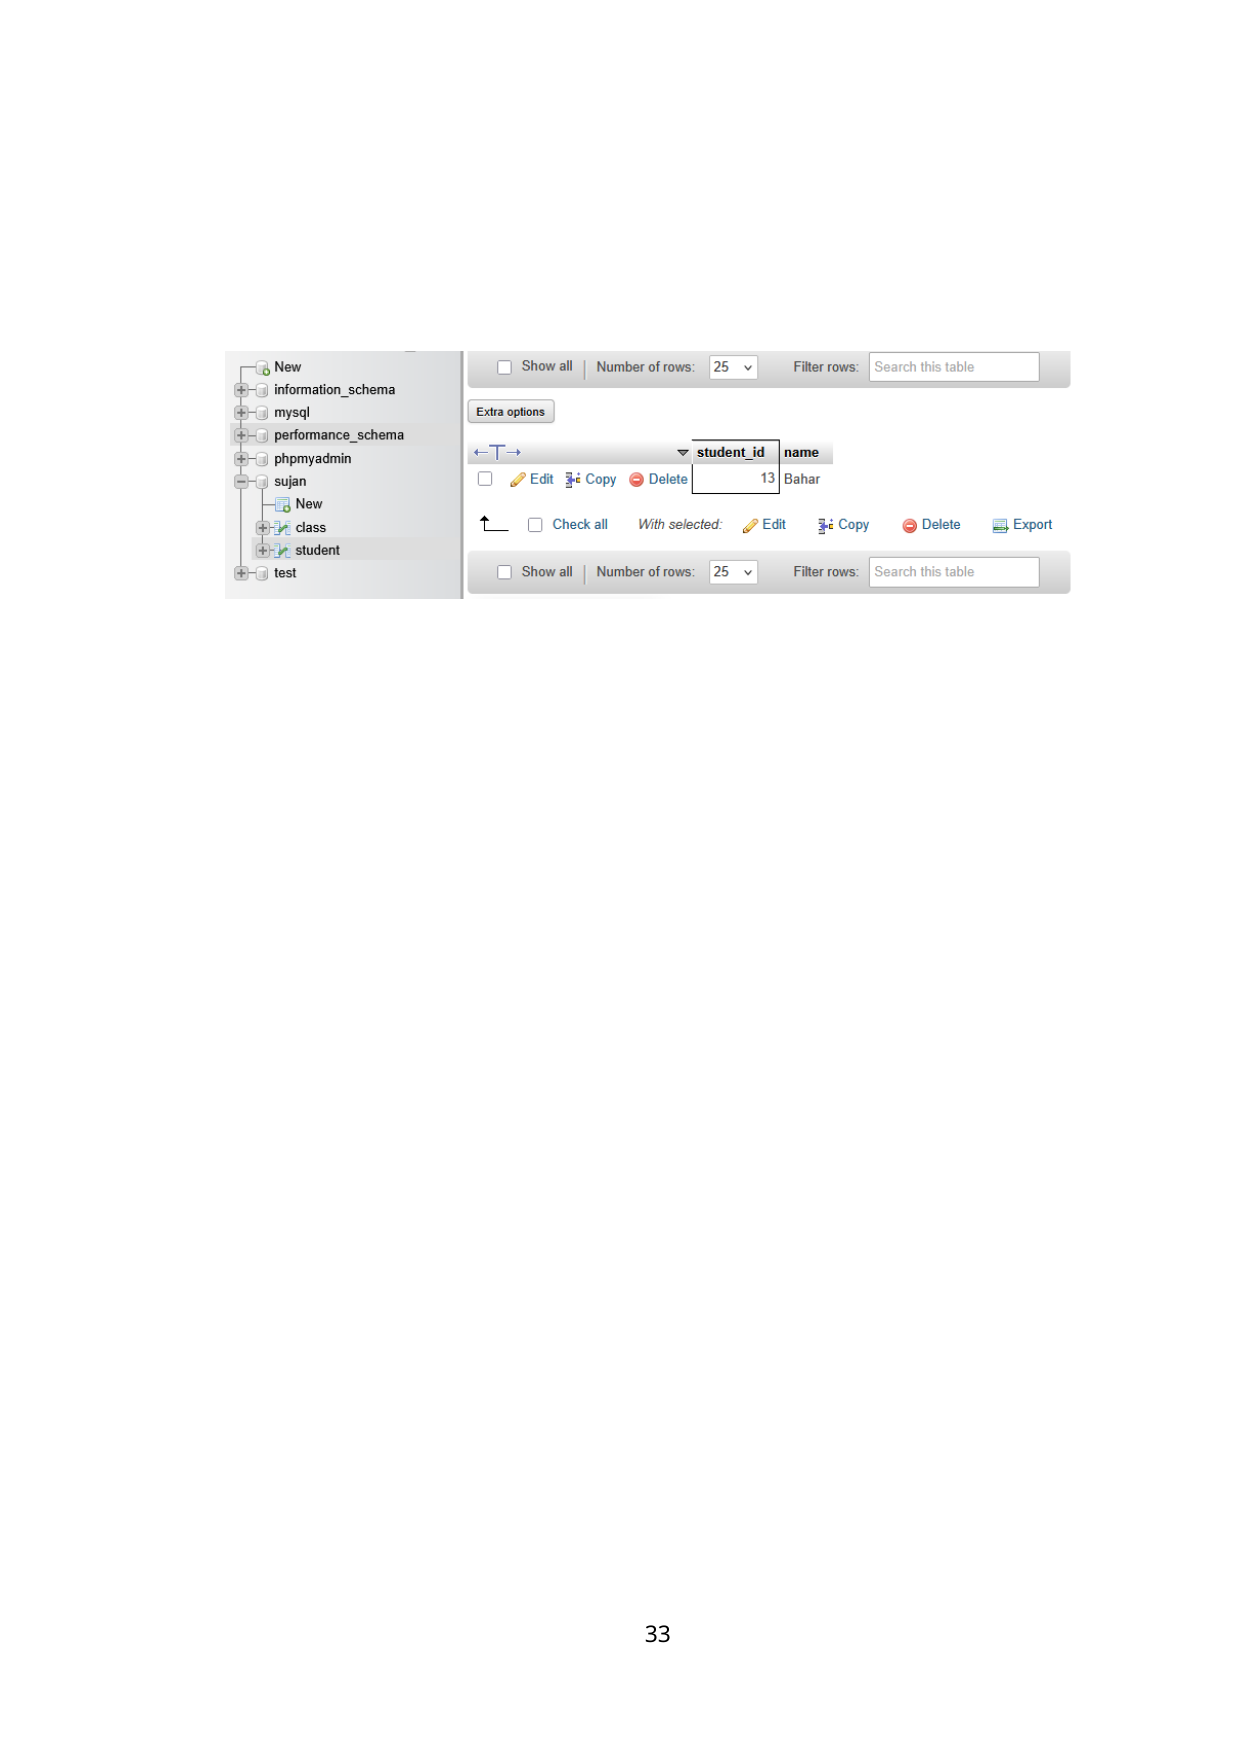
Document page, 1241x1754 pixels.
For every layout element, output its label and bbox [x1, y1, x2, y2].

picture [225, 351, 1091, 599]
